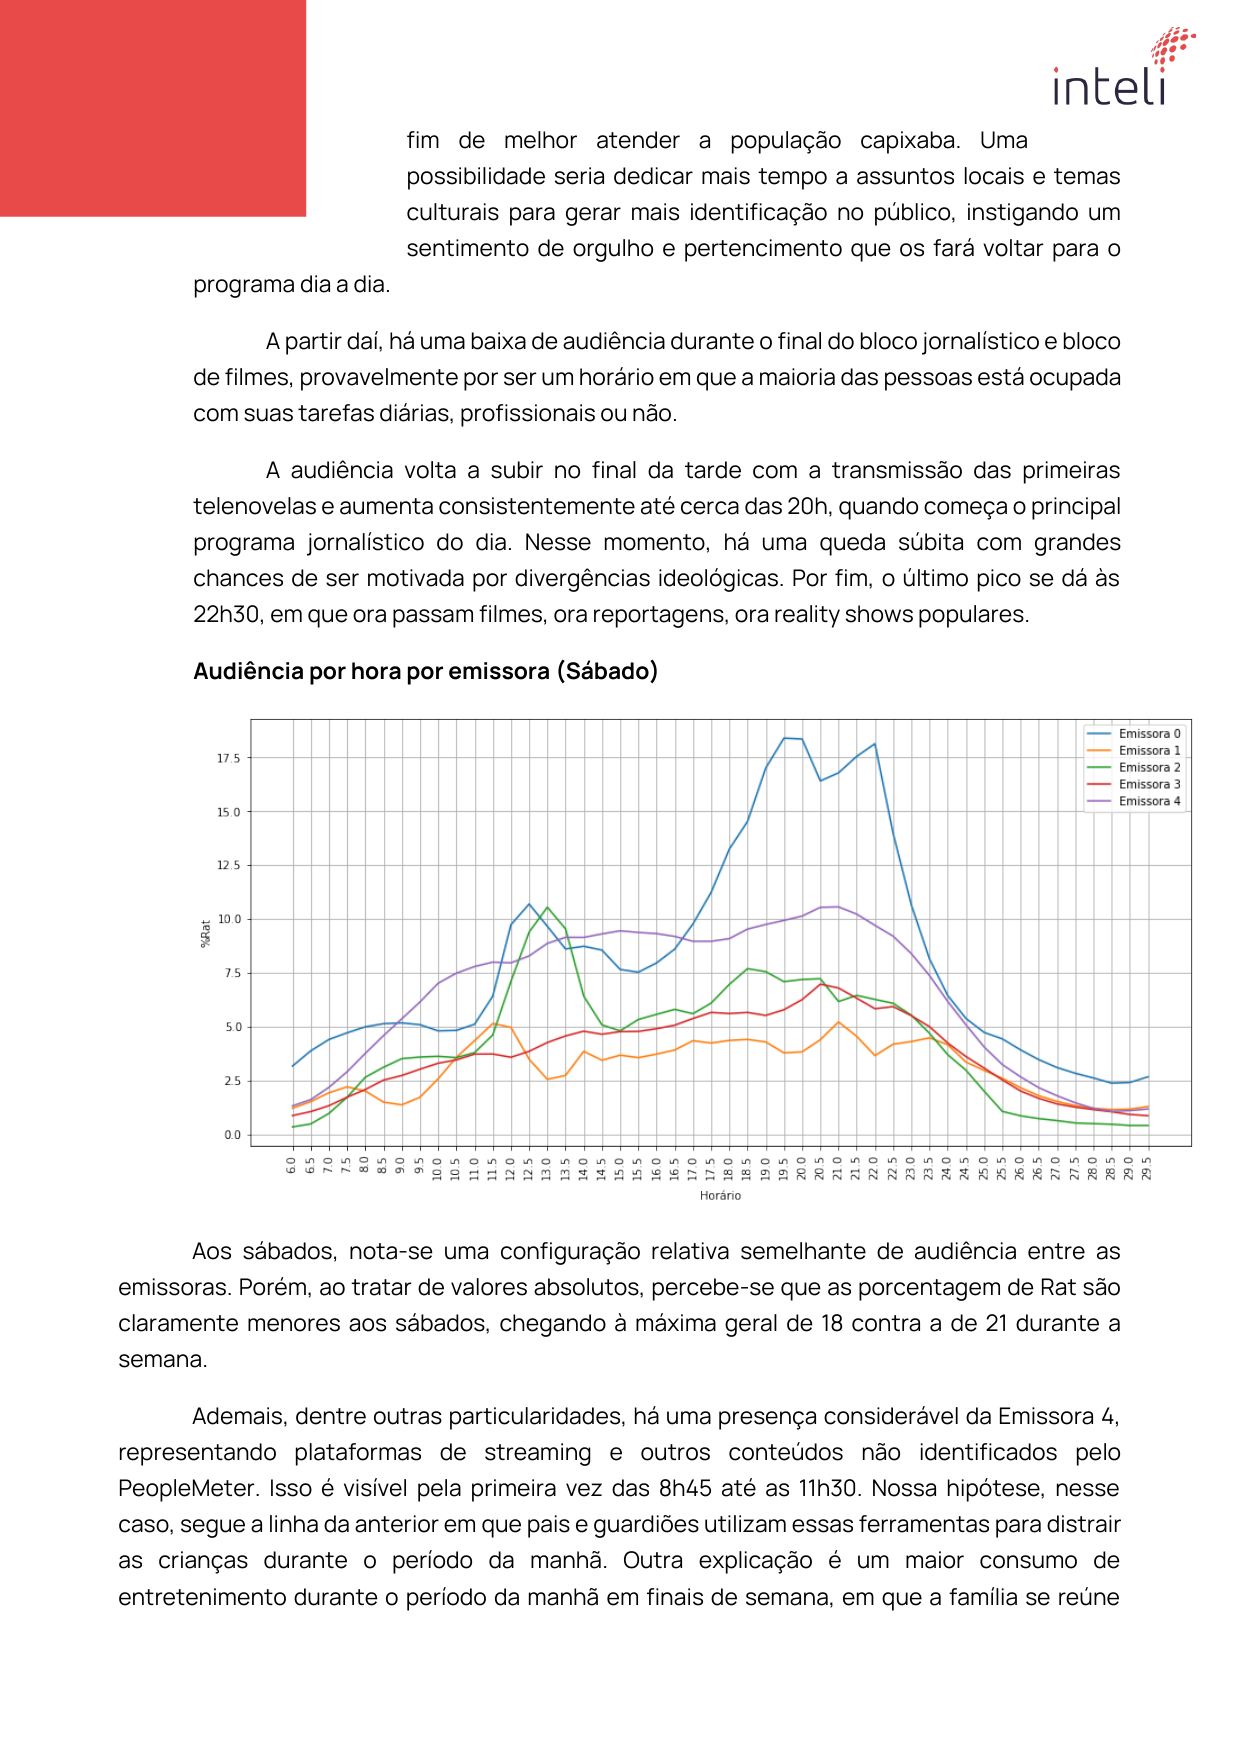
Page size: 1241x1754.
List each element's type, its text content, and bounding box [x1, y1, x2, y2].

text A audiência volta a subir no final da tarde com a transmissão das primeiras telenovelas e aumenta consistentemente até cerca das 20h, quando começa o principal programa jornalístico do dia. Nesse momento, há uma queda súbita com grandes chances de ser motivada por divergências ideológicas. Por fim, o último pico se dá às 22h30, em que ora passam filmes, ora reportagens, ora reality shows populares. [193, 454, 1122, 629]
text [118, 1400, 1122, 1612]
picture [0, 0, 307, 217]
text Audiência por hora por emissora (Sábado) [193, 655, 1122, 686]
text A partir daí, há uma baixa de audiência durante o final do bloco jornalístico e bloco de filmes, provavelmente por ser um horário em que a maioria das pessoas está ocupada com suas tarefas diárias, profissionais ou não. [193, 325, 1122, 428]
text Aos sábados, nota-se uma configuração relativa semelhante de audiência entre as emissoras. Porém, ao tratar de valores absolutos, percebe-se que as porcentagem de Rat são claramente menores aos sábados, chegando à máxima geral de 18 contra a de 21 durante a semana. [118, 1235, 1122, 1375]
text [193, 124, 1122, 299]
picture [193, 711, 1198, 1210]
picture [1054, 27, 1197, 105]
